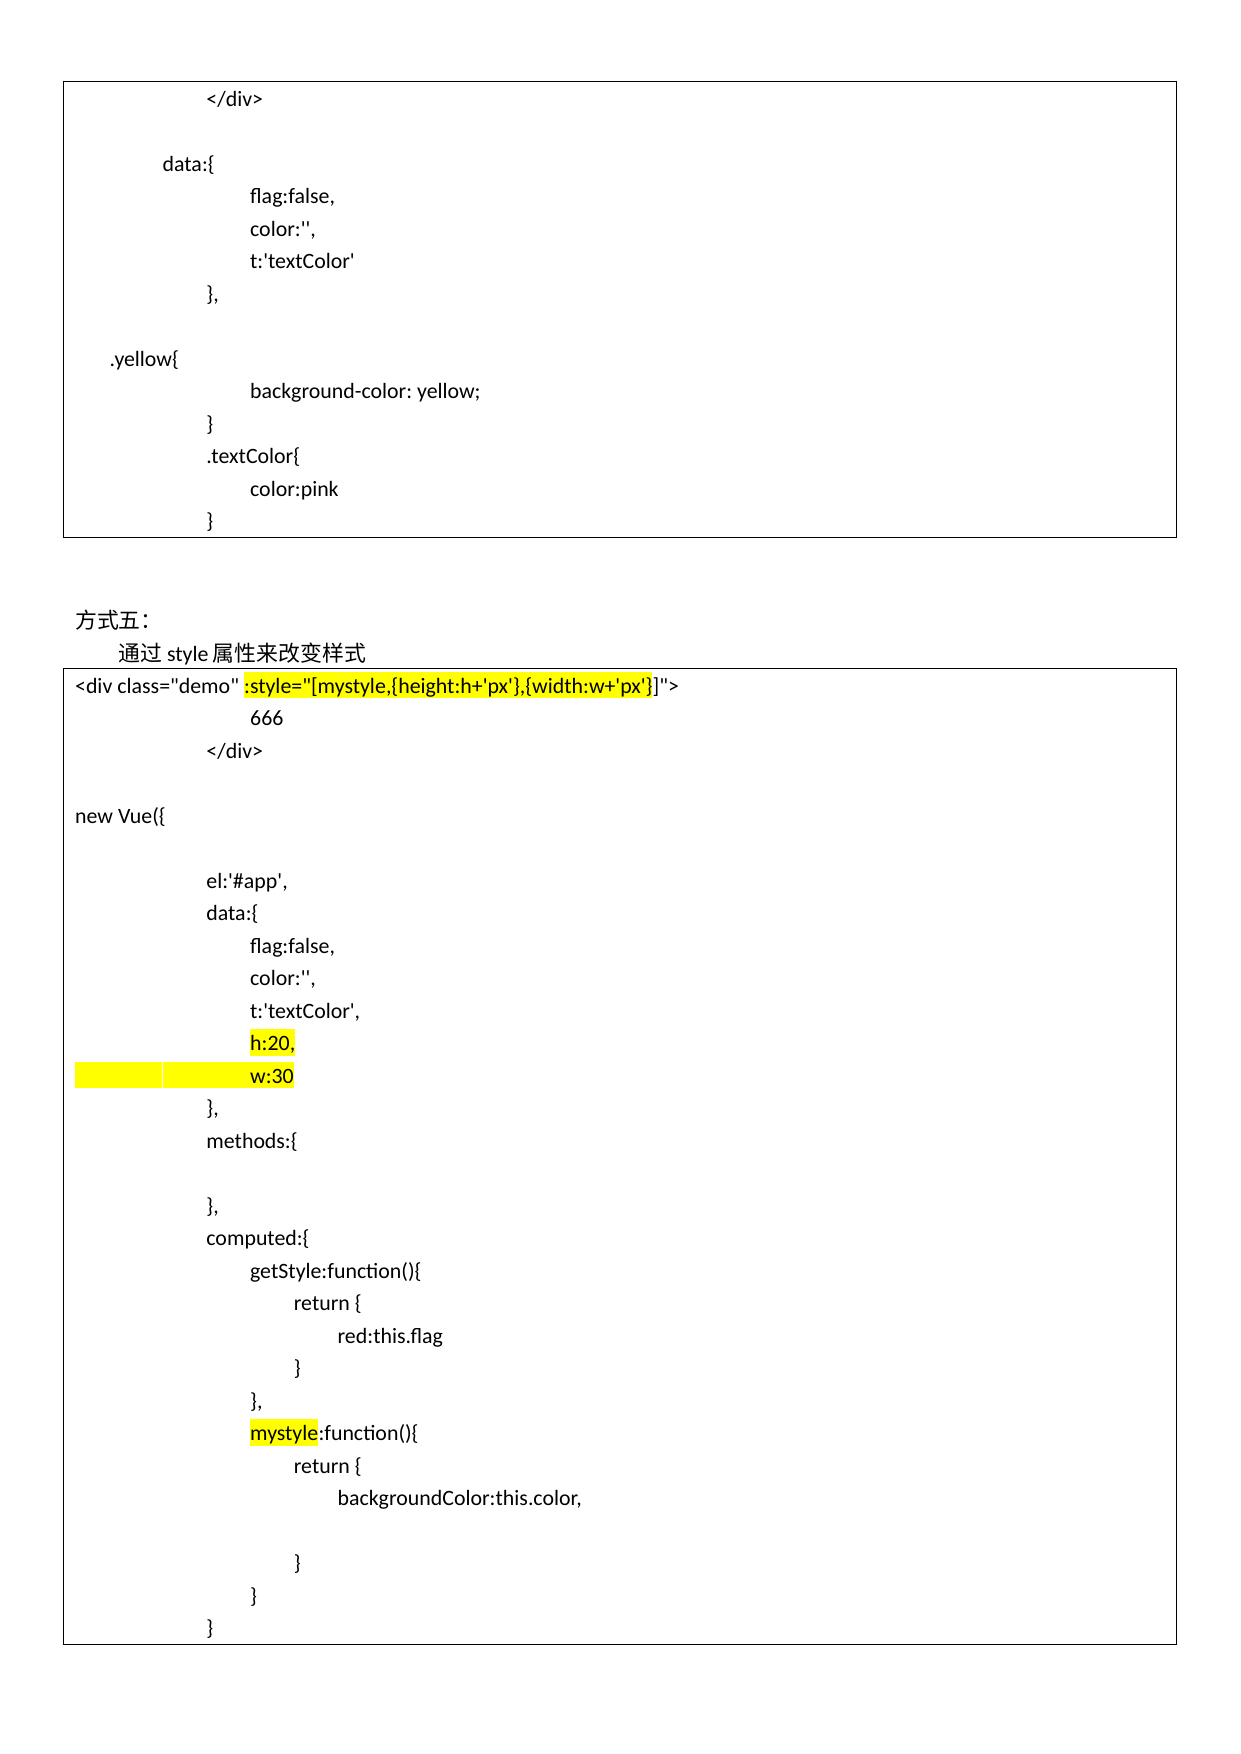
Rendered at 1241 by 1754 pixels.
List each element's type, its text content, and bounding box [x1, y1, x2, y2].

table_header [64, 82, 1176, 537]
text 方式五： [75, 603, 1165, 635]
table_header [64, 669, 1176, 1644]
text 通过style属性来改变样式 [75, 635, 1165, 668]
